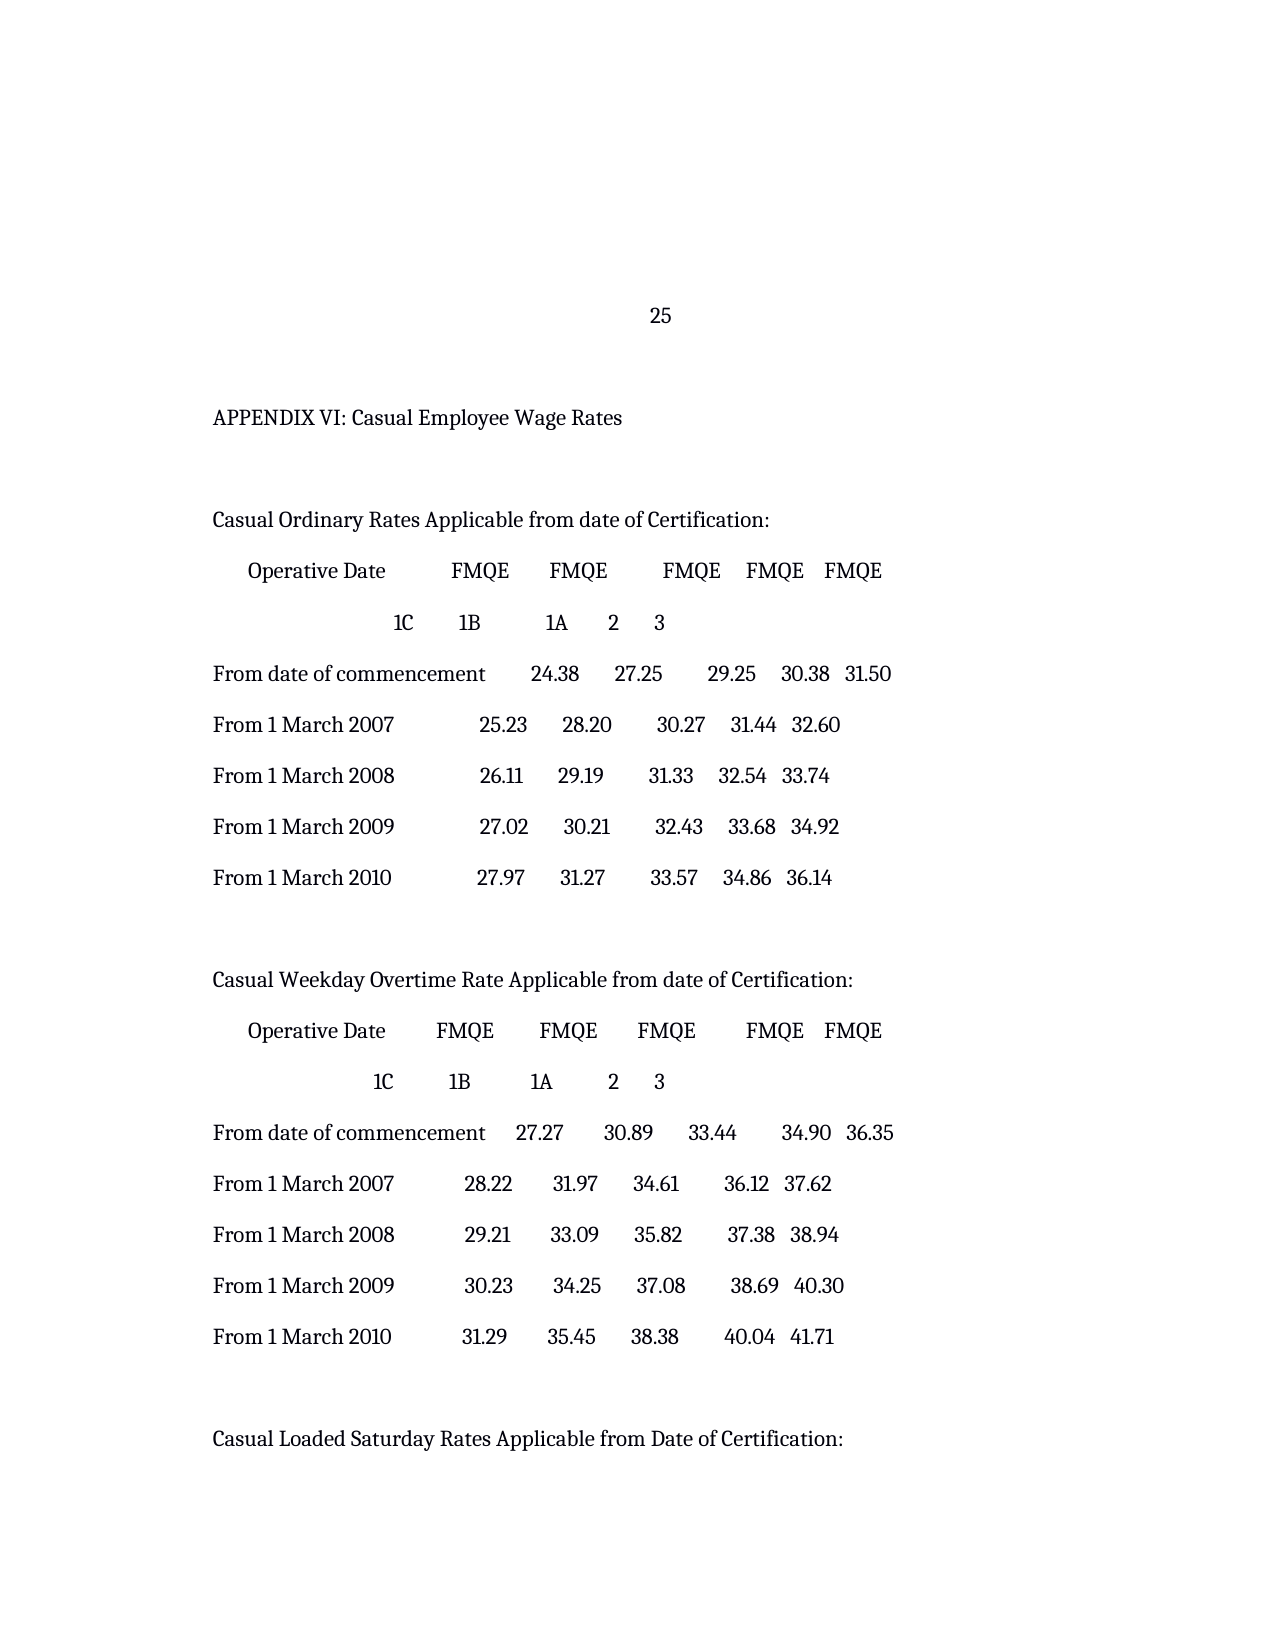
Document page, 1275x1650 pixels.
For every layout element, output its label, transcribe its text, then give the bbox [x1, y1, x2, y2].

text From 1 March 2007 28.22 31.97 34.61 36.12 37.62 [187, 1171, 1087, 1197]
text From 1 March 2007 25.23 28.20 30.27 31.44 32.60 [187, 711, 1087, 738]
text Casual Weekday Overtime Rate Applicable from date of Certification: [187, 967, 1087, 993]
text From 1 March 2010 27.97 31.27 33.57 34.86 36.14 [187, 864, 1087, 891]
text 1C 1B 1A 2 3 [187, 1069, 1087, 1095]
text Operative Date FMQE FMQE FMQE FMQE FMQE [187, 1018, 1087, 1044]
text 1C 1B 1A 2 3 [187, 609, 1087, 636]
text From 1 March 2008 29.21 33.09 35.82 37.38 38.94 [187, 1222, 1087, 1248]
text APPENDIX VI: Casual Employee Wage Rates [187, 405, 1087, 432]
text Casual Ordinary Rates Applicable from date of Certification: [187, 507, 1087, 534]
text From 1 March 2009 30.23 34.25 37.08 38.69 40.30 [187, 1273, 1087, 1299]
text From 1 March 2008 26.11 29.19 31.33 32.54 33.74 [187, 762, 1087, 789]
text From date of commencement 27.27 30.89 33.44 34.90 36.35 [187, 1120, 1087, 1146]
text From 1 March 2009 27.02 30.21 32.43 33.68 34.92 [187, 813, 1087, 840]
text From 1 March 2010 31.29 35.45 38.38 40.04 41.71 [187, 1324, 1087, 1350]
text Casual Loaded Saturday Rates Applicable from Date of Certification: [187, 1426, 1087, 1452]
text 25 [187, 303, 1087, 329]
text Operative Date FMQE FMQE FMQE FMQE FMQE [187, 558, 1087, 585]
text From date of commencement 24.38 27.25 29.25 30.38 31.50 [187, 660, 1087, 687]
